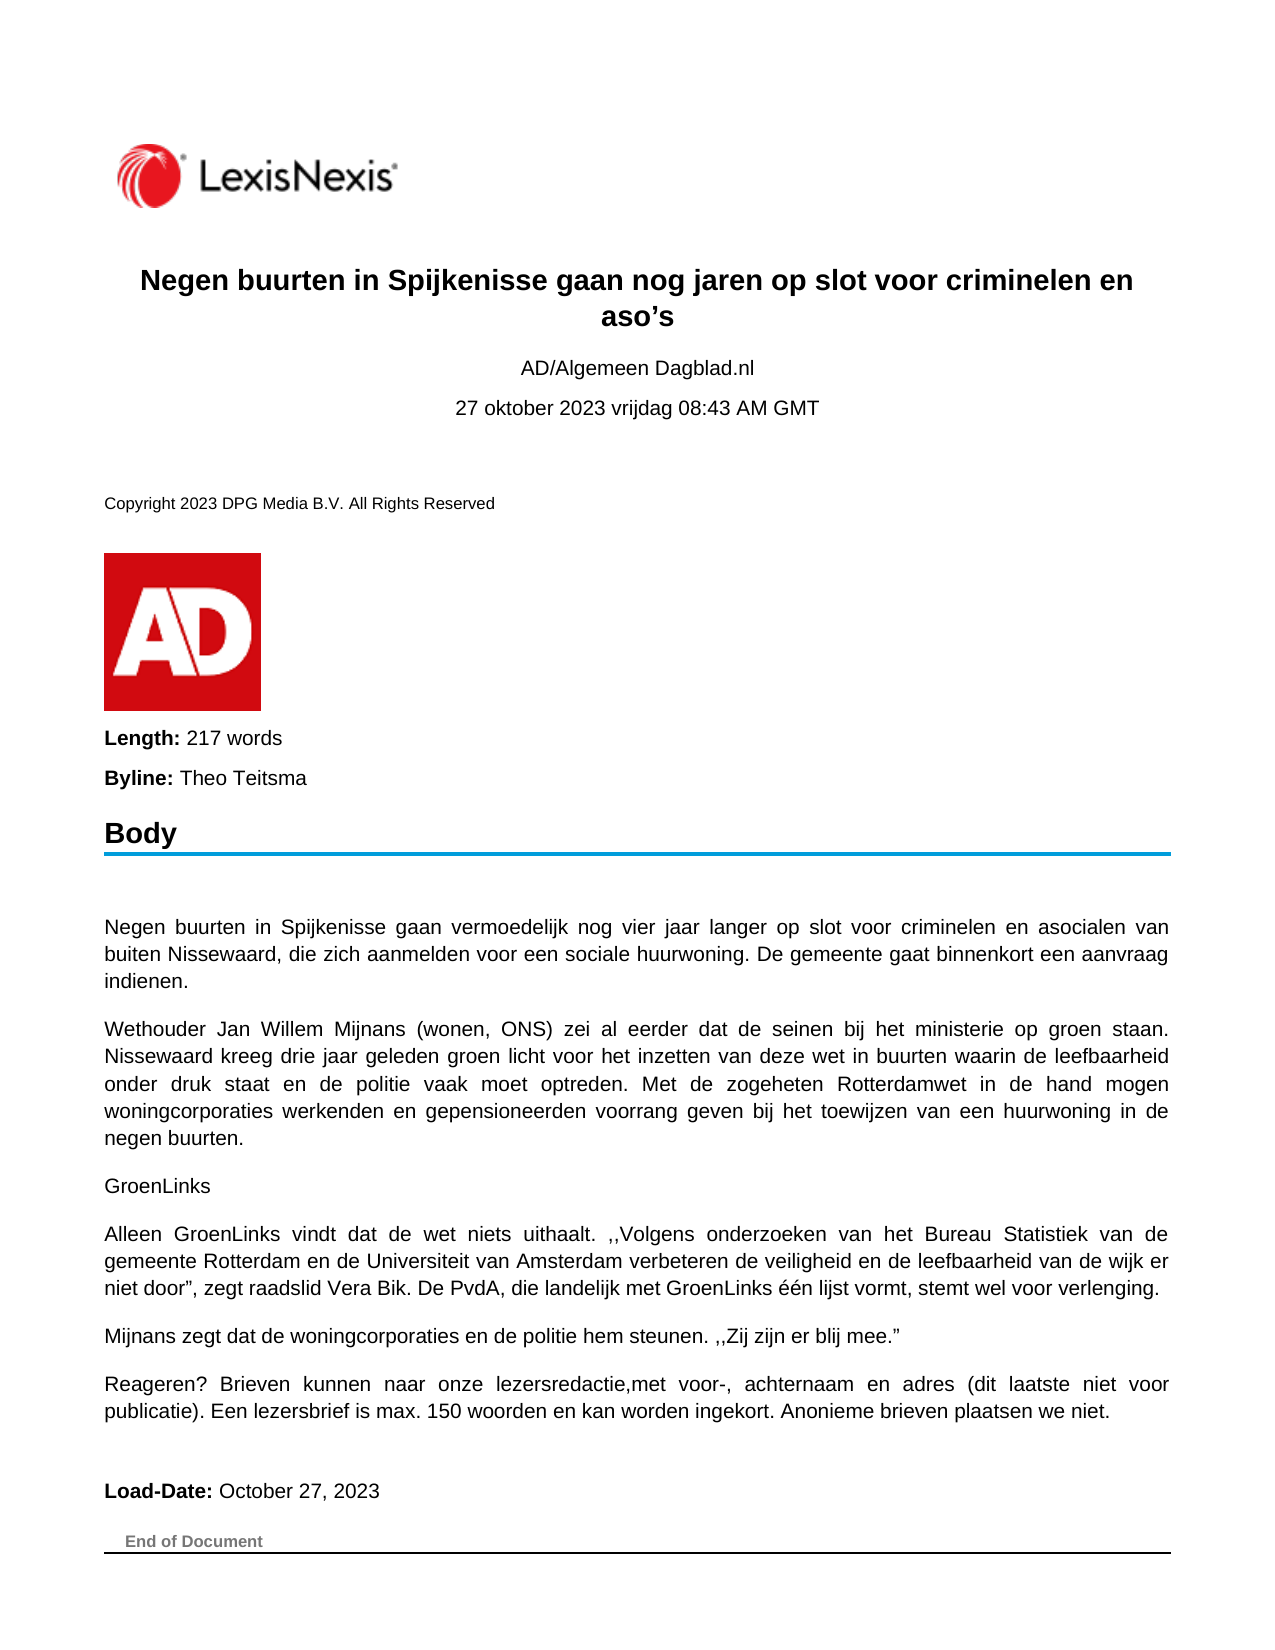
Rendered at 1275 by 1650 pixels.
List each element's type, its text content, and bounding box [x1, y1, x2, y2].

text GroenLinks [104, 1170, 1171, 1197]
text Length: 217 words [104, 723, 1171, 750]
picture [104, 144, 412, 208]
text Load-Date: October 27, 2023 [104, 1447, 1171, 1503]
text Reageren? Brieven kunnen naar onze lezersredactie,met voor-, achternaam en adres (dit laatste niet voor publicatie). Een lezersbrief is max. 150 woorden en kan worden ingekort. Anonieme brieven plaatsen we niet. [104, 1368, 1171, 1422]
text AD/Algemeen Dagblad.nl [104, 353, 1171, 380]
text Wethouder Jan Willem Mijnans (wonen, ONS) zei al eerder dat de seinen bij het ministerie op groen staan. Nissewaard kreeg drie jaar geleden groen licht voor het inzetten van deze wet in buurten waarin de leefbaarheid onder druk staat en de politie vaak moet optreden. Met de zogeheten Rotterdamwet in de hand mogen woningcorporaties werkenden en gepensioneerden voorrang geven bij het toewijzen van een huurwoning in de negen buurten. [104, 1014, 1171, 1149]
text 27 oktober 2023 vrijdag 08:43 AM GMT [104, 393, 1171, 420]
text End of Document [125, 1532, 1171, 1551]
text Alleen GroenLinks vindt dat de wet niets uithaalt. ,,Volgens onderzoeken van het Bureau Statistiek van de gemeente Rotterdam en de Universiteit van Amsterdam verbeteren de veiligheid en de leefbaarheid van de wijk er niet door”, zegt raadslid Vera Bik. De PvdA, die landelijk met GroenLinks één lijst vormt, stemt wel voor verlenging. [104, 1218, 1171, 1299]
subtitle Negen buurten in Spijkenisse gaan nog jaren op slot voor criminelen en aso’s [104, 261, 1171, 332]
text Mijnans zegt dat de woningcorporaties en de politie hem steunen. ,,Zij zijn er blij mee.” [104, 1320, 1171, 1347]
text Byline: Theo Teitsma [104, 762, 1171, 789]
picture [104, 553, 261, 711]
text Negen buurten in Spijkenisse gaan vermoedelijk nog vier jaar langer op slot voor criminelen en asocialen van buiten Nissewaard, die zich aanmelden voor een sociale huurwoning. De gemeente gaat binnenkort een aanvraag indienen. [104, 912, 1171, 993]
text Body [104, 814, 1171, 850]
text Copyright 2023 DPG Media B.V. All Rights Reserved [104, 461, 1171, 513]
